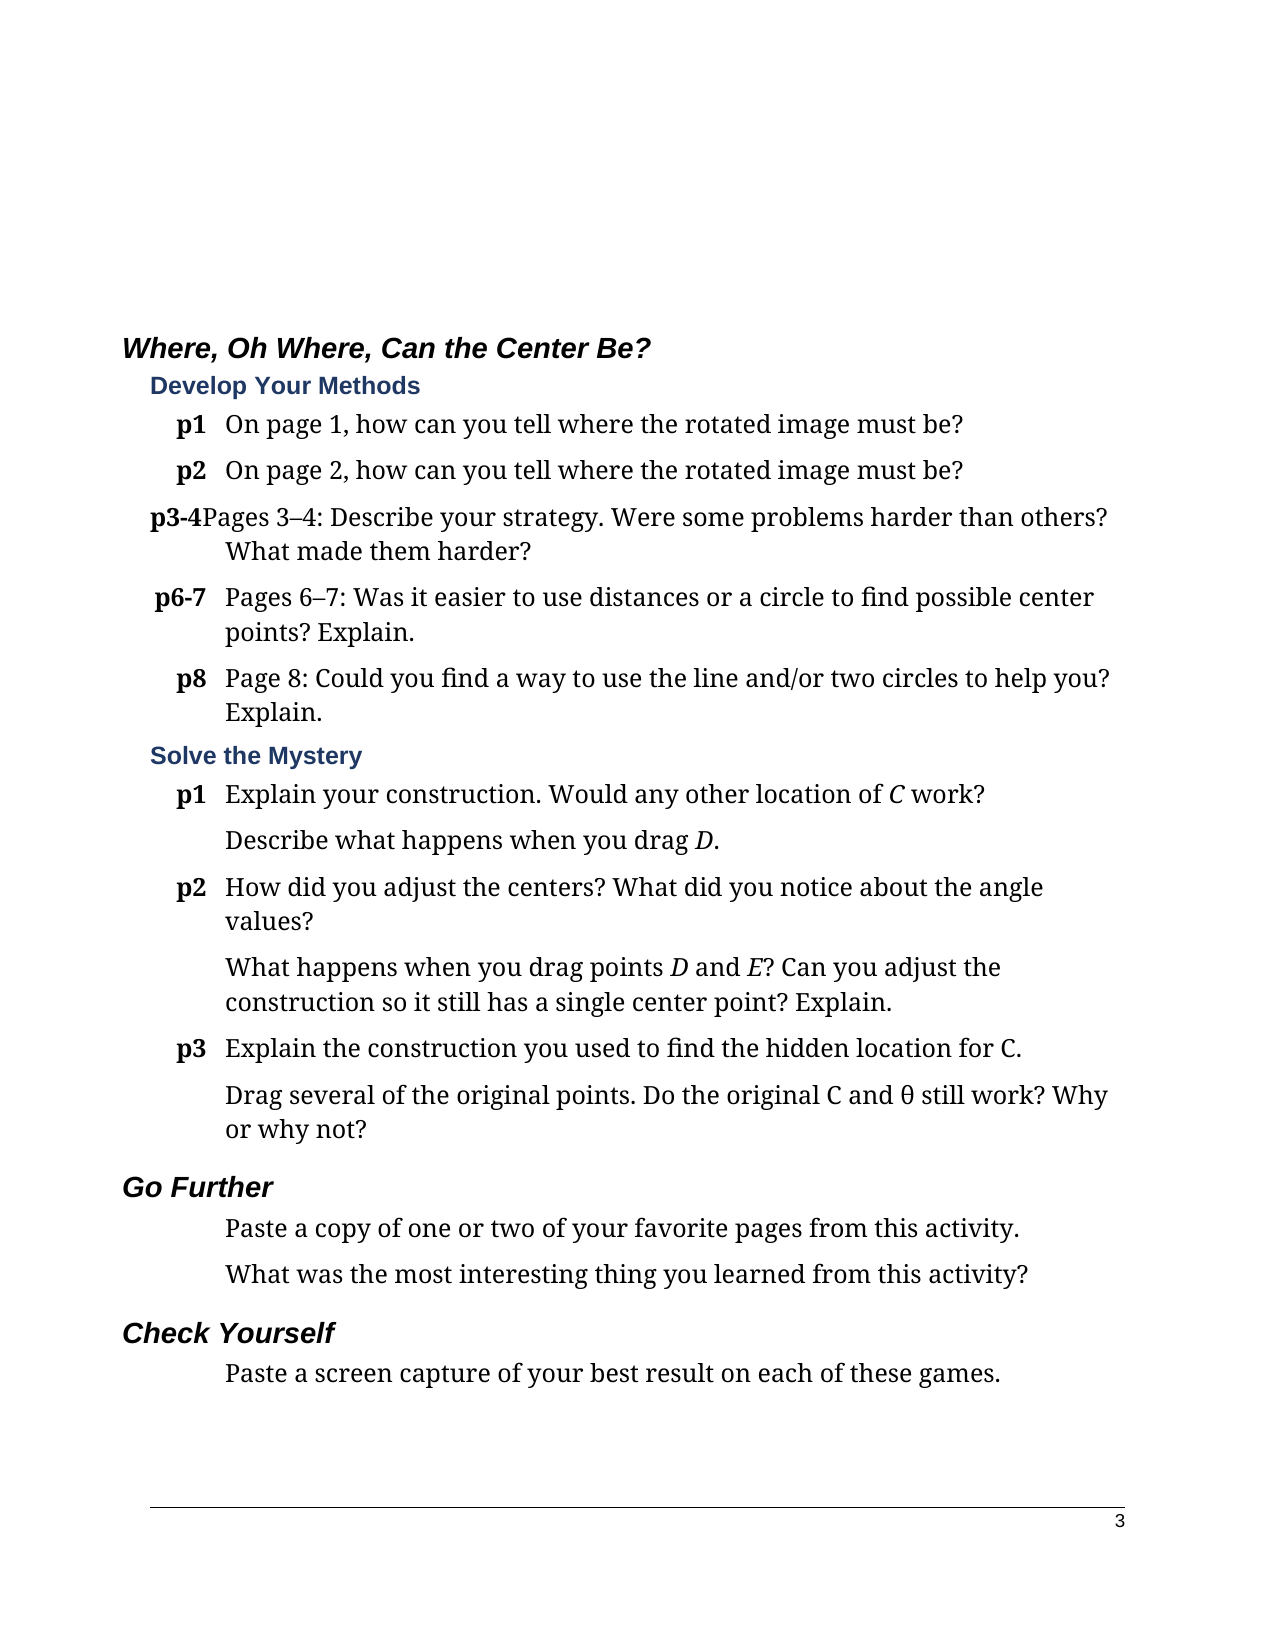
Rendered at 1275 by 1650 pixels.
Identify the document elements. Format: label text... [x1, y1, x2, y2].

text Paste a copy of one or two of your favorite pages from this activity. [150, 1210, 1125, 1244]
text p2 How did you adjust the centers? What did you notice about the angle values? [150, 869, 1125, 938]
text What happens when you drag points D and E? Can you adjust the construction so it still has a single center point? Explain. [150, 950, 1125, 1018]
subtitle Go Further [122, 1170, 1125, 1204]
text p6-7 Pages 6–7: Was it easier to use distances or a circle to find possible center points? Explain. [150, 580, 1125, 648]
text Paste a screen capture of your best result on each of these games. [150, 1356, 1125, 1390]
text p3-4 Pages 3–4: Describe your strategy. Were some problems harder than others? What made them harder? [150, 499, 1125, 568]
text p2 On page 2, how can you tell where the rotated image must be? [150, 453, 1125, 487]
text Describe what happens when you drag D. [150, 823, 1125, 857]
subtitle Check Yourself [122, 1316, 1125, 1349]
text What was the most interesting thing you learned from this activity? [150, 1257, 1125, 1291]
text p3 Explain the construction you used to find the hidden location for C. [150, 1031, 1125, 1065]
text Drag several of the original points. Do the original C and θ still work? Why or why not? [150, 1077, 1125, 1145]
subtitle Develop Your Methods [150, 371, 1125, 400]
subtitle Where, Oh Where, Can the Center Be? [122, 332, 1125, 365]
text p1 On page 1, how can you tell where the rotated image must be? [150, 406, 1125, 440]
text p8 Page 8: Could you find a way to use the line and/or two circles to help you? Explain. [150, 661, 1125, 729]
text p1 Explain your construction. Would any other location of C work? [150, 776, 1125, 810]
subtitle Solve the Mystery [150, 741, 1125, 770]
